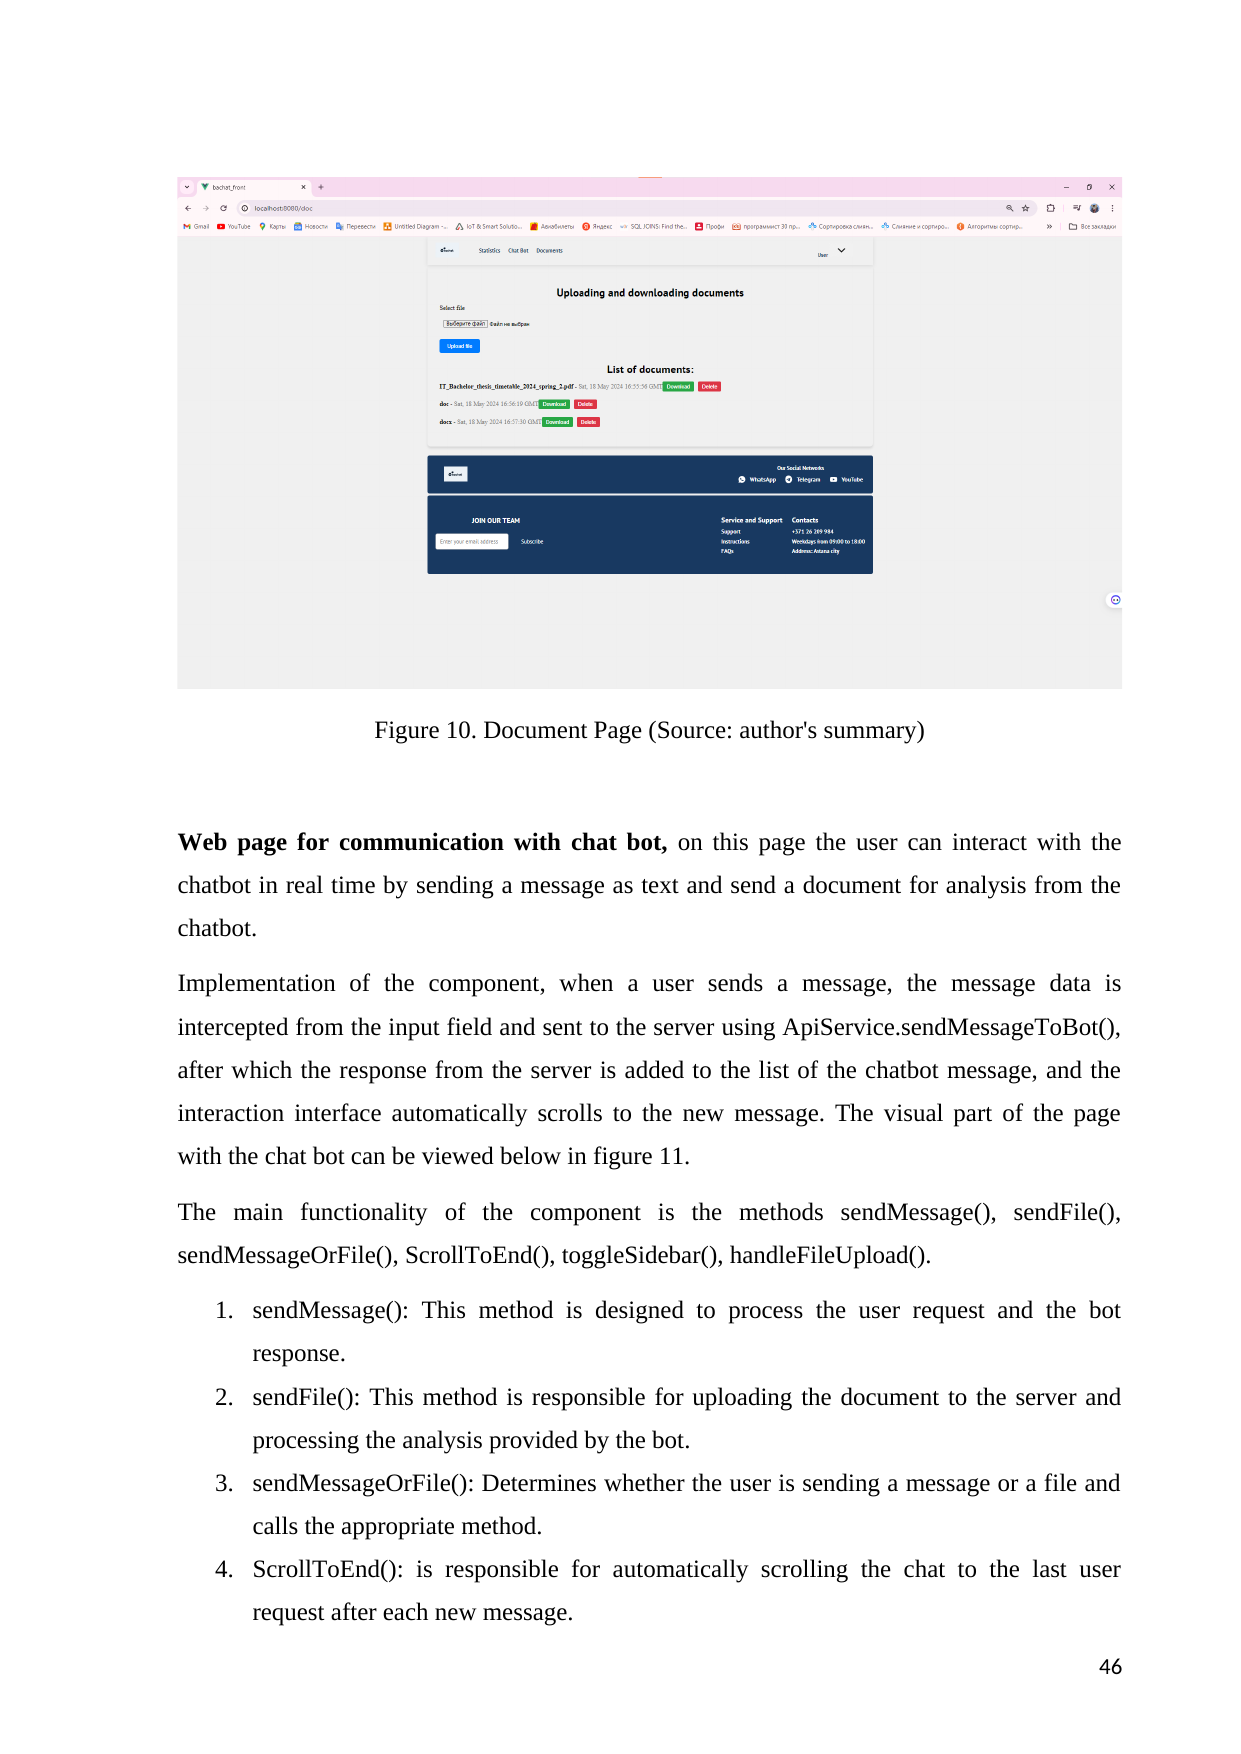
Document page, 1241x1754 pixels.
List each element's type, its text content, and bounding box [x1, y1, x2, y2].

text Implementation of the component, when a user sends a message, the message data is intercepted from the input field and sent to the server using ApiService.sendMessageToBot(), after which the response from the server is added to the list of the chatbot message, and the interaction interface automatically scrolls to the new message. The visual part of the page with the chat bot can be viewed below in figure 11. [177, 968, 1122, 1170]
text Figure 10. Document Page (Source: author's summary) [177, 715, 1122, 744]
list sendMessageOrFile(): Determines whether the user is sending a message or a file and calls the appropriate method. [215, 1468, 1122, 1540]
list sendFile(): This method is responsible for uploading the document to the server and processing the analysis provided by the bot. [215, 1382, 1122, 1453]
picture [177, 177, 1123, 689]
list ScrollToEnd(): is responsible for automatically scrolling the chat to the last user request after each new message. [215, 1554, 1122, 1626]
list sendMessage(): This method is designed to process the user request and the bot response. [215, 1295, 1122, 1367]
text Web page for communication with chat bot, on this page the user can interact with the chatbot in real time by sending a message as text and send a document for analysis from the chatbot. [177, 827, 1122, 942]
text The main functionality of the component is the methods sendMessage(), sendFile(), sendMessageOrFile(), ScrollToEnd(), toggleSidebar(), handleFileUpload(). [177, 1197, 1122, 1268]
